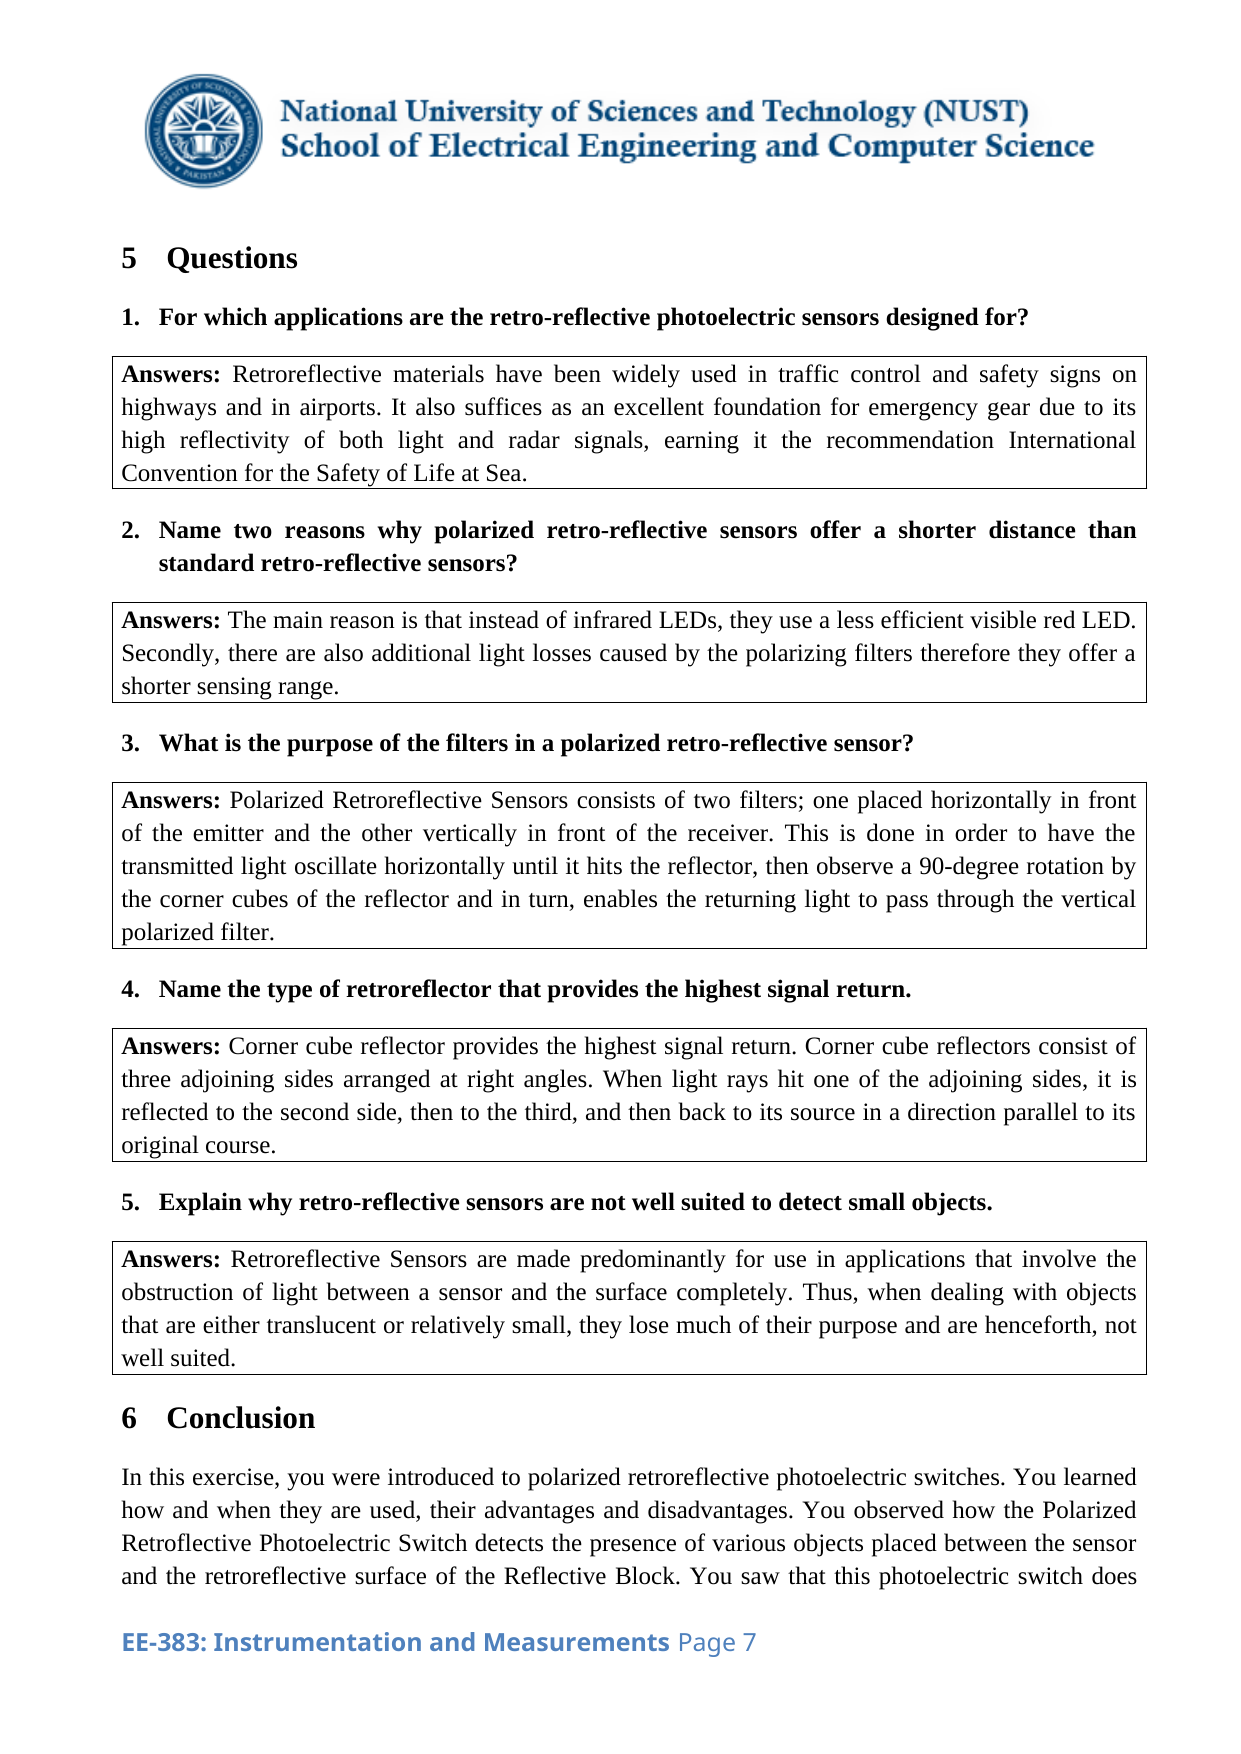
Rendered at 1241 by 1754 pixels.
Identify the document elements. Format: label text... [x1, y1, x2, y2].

subtitle Conclusion [121, 1400, 1138, 1436]
picture [132, 68, 1108, 199]
list Explain why retro-reflective sensors are not well suited to detect small objects. [121, 1187, 1138, 1216]
text Answers: Retroreflective Sensors are made predominantly for use in applications that involve the obstruction of light between a sensor and the surface completely. Thus, when dealing with objects that are either translucent or relatively small, they lose much of their purpose and are henceforth, not well suited. [113, 1242, 1146, 1374]
list Name the type of retroreflector that provides the highest signal return. [121, 974, 1138, 1002]
text Answers: Retroreflective materials have been widely used in traffic control and safety signs on highways and in airports. It also suffices as an excellent foundation for emergency gear due to its high reflectivity of both light and radar signals, earning it the recommendation International Convention for the Safety of Life at Sea. [113, 357, 1146, 488]
text Answers: The main reason is that instead of infrared LEDs, they use a less efficient visible red LED. Secondly, there are also additional light losses caused by the polarizing filters therefore they offer a shorter sensing range. [113, 603, 1146, 702]
list Name two reasons why polarized retro-reflective sensors offer a shorter distance than standard retro-reflective sensors? [121, 515, 1138, 576]
list What is the purpose of the filters in a polarized retro-reflective sensor? [121, 728, 1138, 756]
text Answers: Polarized Retroreflective Sensors consists of two filters; one placed horizontally in front of the emitter and the other vertically in front of the receiver. This is done in order to have the transmitted light oscillate horizontally until it hits the reflector, then observe a 90-degree rotation by the corner cubes of the reflector and in turn, enables the returning light to pass through the vertical polarized filter. [113, 783, 1146, 948]
list For which applications are the retro-reflective photoelectric sensors designed for? [121, 302, 1138, 330]
subtitle Questions [121, 239, 1138, 276]
text Answers: Corner cube reflector provides the highest signal return. Corner cube reflectors consist of three adjoining sides arranged at right angles. When light rays hit one of the adjoining sides, it is reflected to the second side, then to the third, and then back to its source in a direction parallel to its original course. [113, 1029, 1146, 1161]
